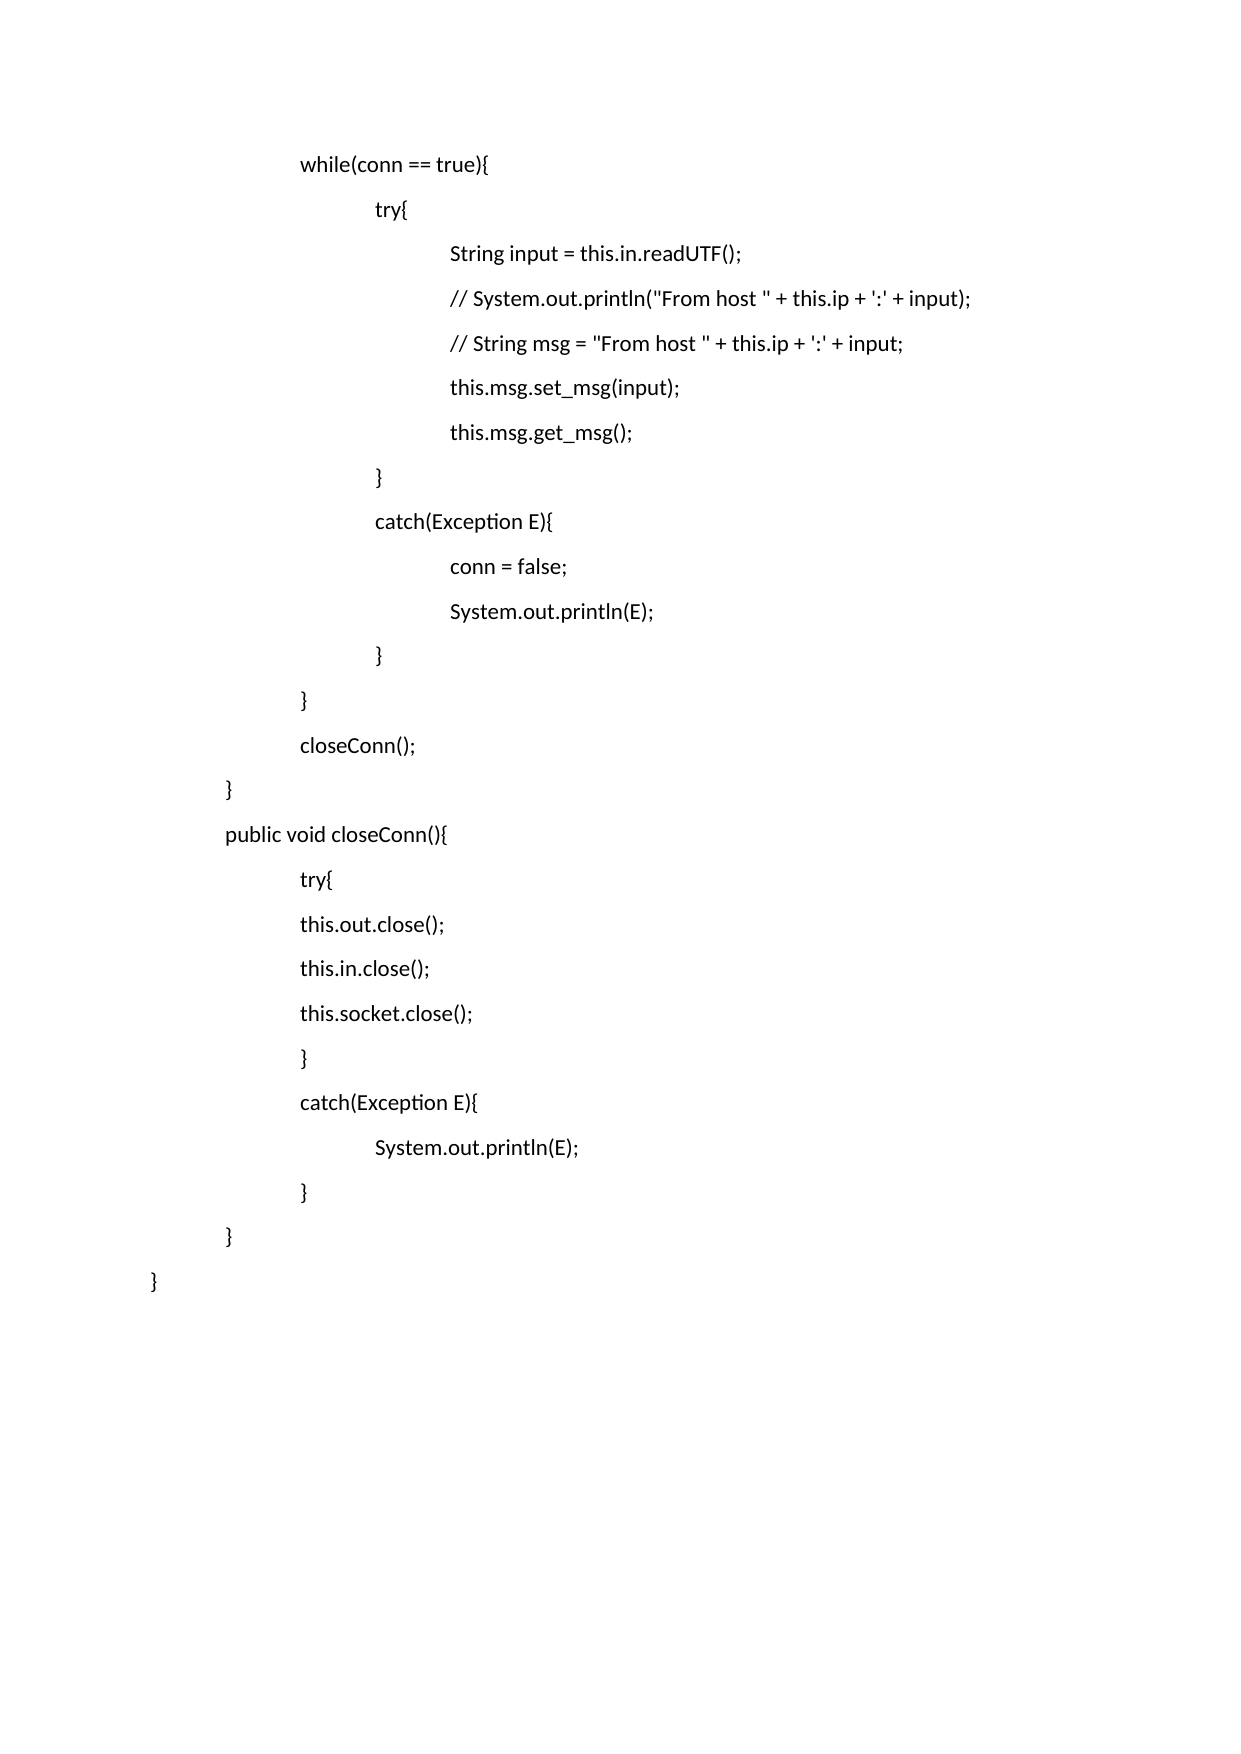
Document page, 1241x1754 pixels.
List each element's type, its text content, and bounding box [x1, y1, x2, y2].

text } [150, 1178, 1090, 1206]
text while(conn == true){ [150, 150, 1090, 178]
text this.msg.set_msg(input); [150, 373, 1090, 401]
text try{ [150, 865, 1090, 893]
text this.in.close(); [150, 954, 1090, 982]
text // System.out.println("From host " + this.ip + ':' + input); [150, 284, 1090, 312]
text } [150, 1044, 1090, 1072]
text try{ [150, 195, 1090, 223]
text String input = this.in.readUTF(); [150, 239, 1090, 267]
text this.msg.get_msg(); [150, 418, 1090, 446]
text catch(Exception E){ [150, 507, 1090, 536]
text conn = false; [150, 552, 1090, 580]
text } [150, 686, 1090, 714]
text catch(Exception E){ [150, 1088, 1090, 1116]
text } [150, 1222, 1090, 1251]
text System.out.println(E); [150, 597, 1090, 625]
text this.socket.close(); [150, 999, 1090, 1027]
text // String msg = "From host " + this.ip + ':' + input; [150, 329, 1090, 357]
text } [150, 1267, 1090, 1295]
text } [150, 776, 1090, 804]
text public void closeConn(){ [150, 820, 1090, 848]
text } [150, 642, 1090, 669]
text } [150, 463, 1090, 491]
text System.out.println(E); [150, 1133, 1090, 1161]
text this.out.close(); [150, 910, 1090, 938]
text closeConn(); [150, 731, 1090, 759]
